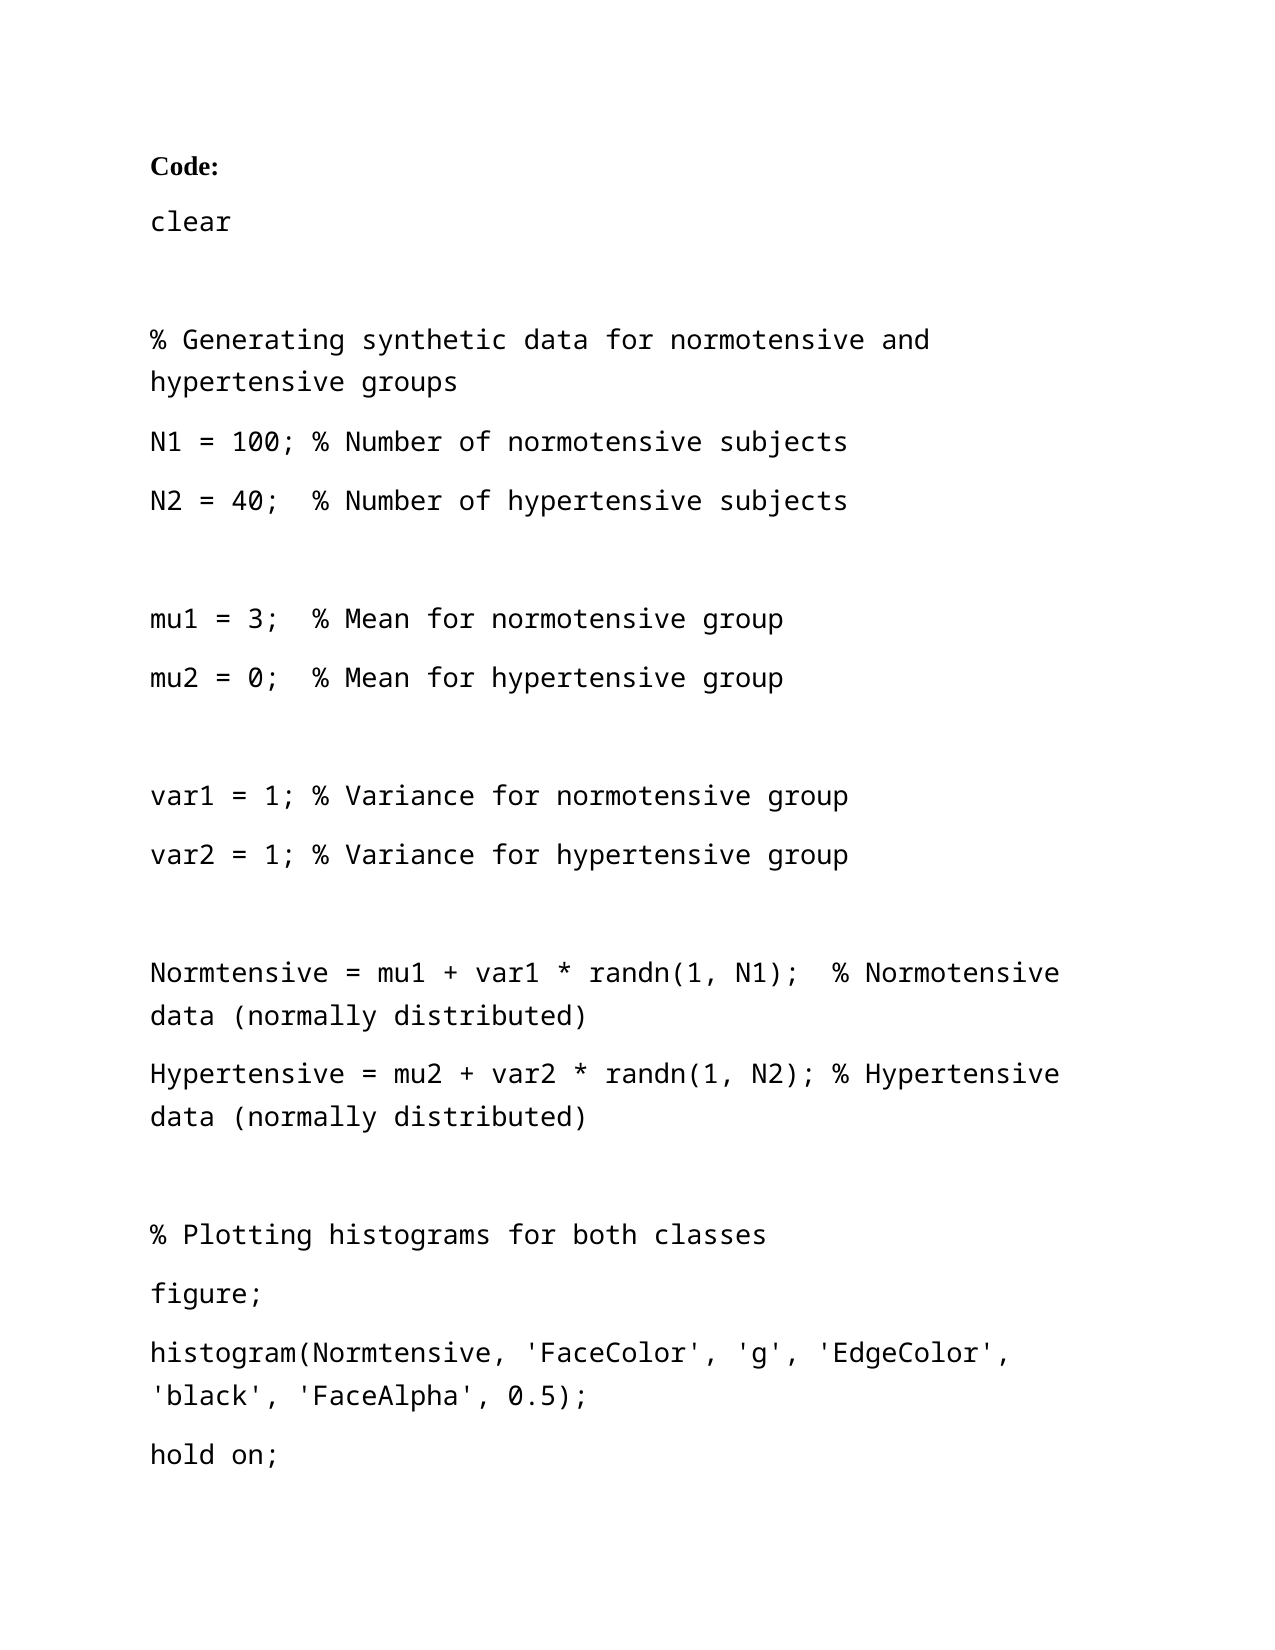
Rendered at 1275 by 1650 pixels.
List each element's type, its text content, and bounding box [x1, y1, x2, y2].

text Normtensive = mu1 + var1 * randn(1, N1); % Normotensive data (normally distributed) [150, 953, 1125, 1033]
text clear [150, 202, 1125, 239]
text % Generating synthetic data for normotensive and hypertensive groups [150, 321, 1125, 400]
text figure; [150, 1274, 1125, 1311]
text Code: [150, 150, 1125, 181]
text mu1 = 3; % Mean for normotensive group [150, 599, 1125, 636]
text var1 = 1; % Variance for normotensive group [150, 776, 1125, 813]
text var2 = 1; % Variance for hypertensive group [150, 835, 1125, 872]
text histogram(Normtensive, 'FaceColor', 'g', 'EdgeColor', 'black', 'FaceAlpha', 0.5); [150, 1334, 1125, 1413]
text N2 = 40; % Number of hypertensive subjects [150, 481, 1125, 518]
text mu2 = 0; % Mean for hypertensive group [150, 658, 1125, 695]
text N1 = 100; % Number of normotensive subjects [150, 422, 1125, 459]
text hold on; [150, 1435, 1125, 1472]
text % Plotting histograms for both classes [150, 1216, 1125, 1252]
text Hypertensive = mu2 + var2 * randn(1, N2); % Hypertensive data (normally distributed) [150, 1055, 1125, 1134]
